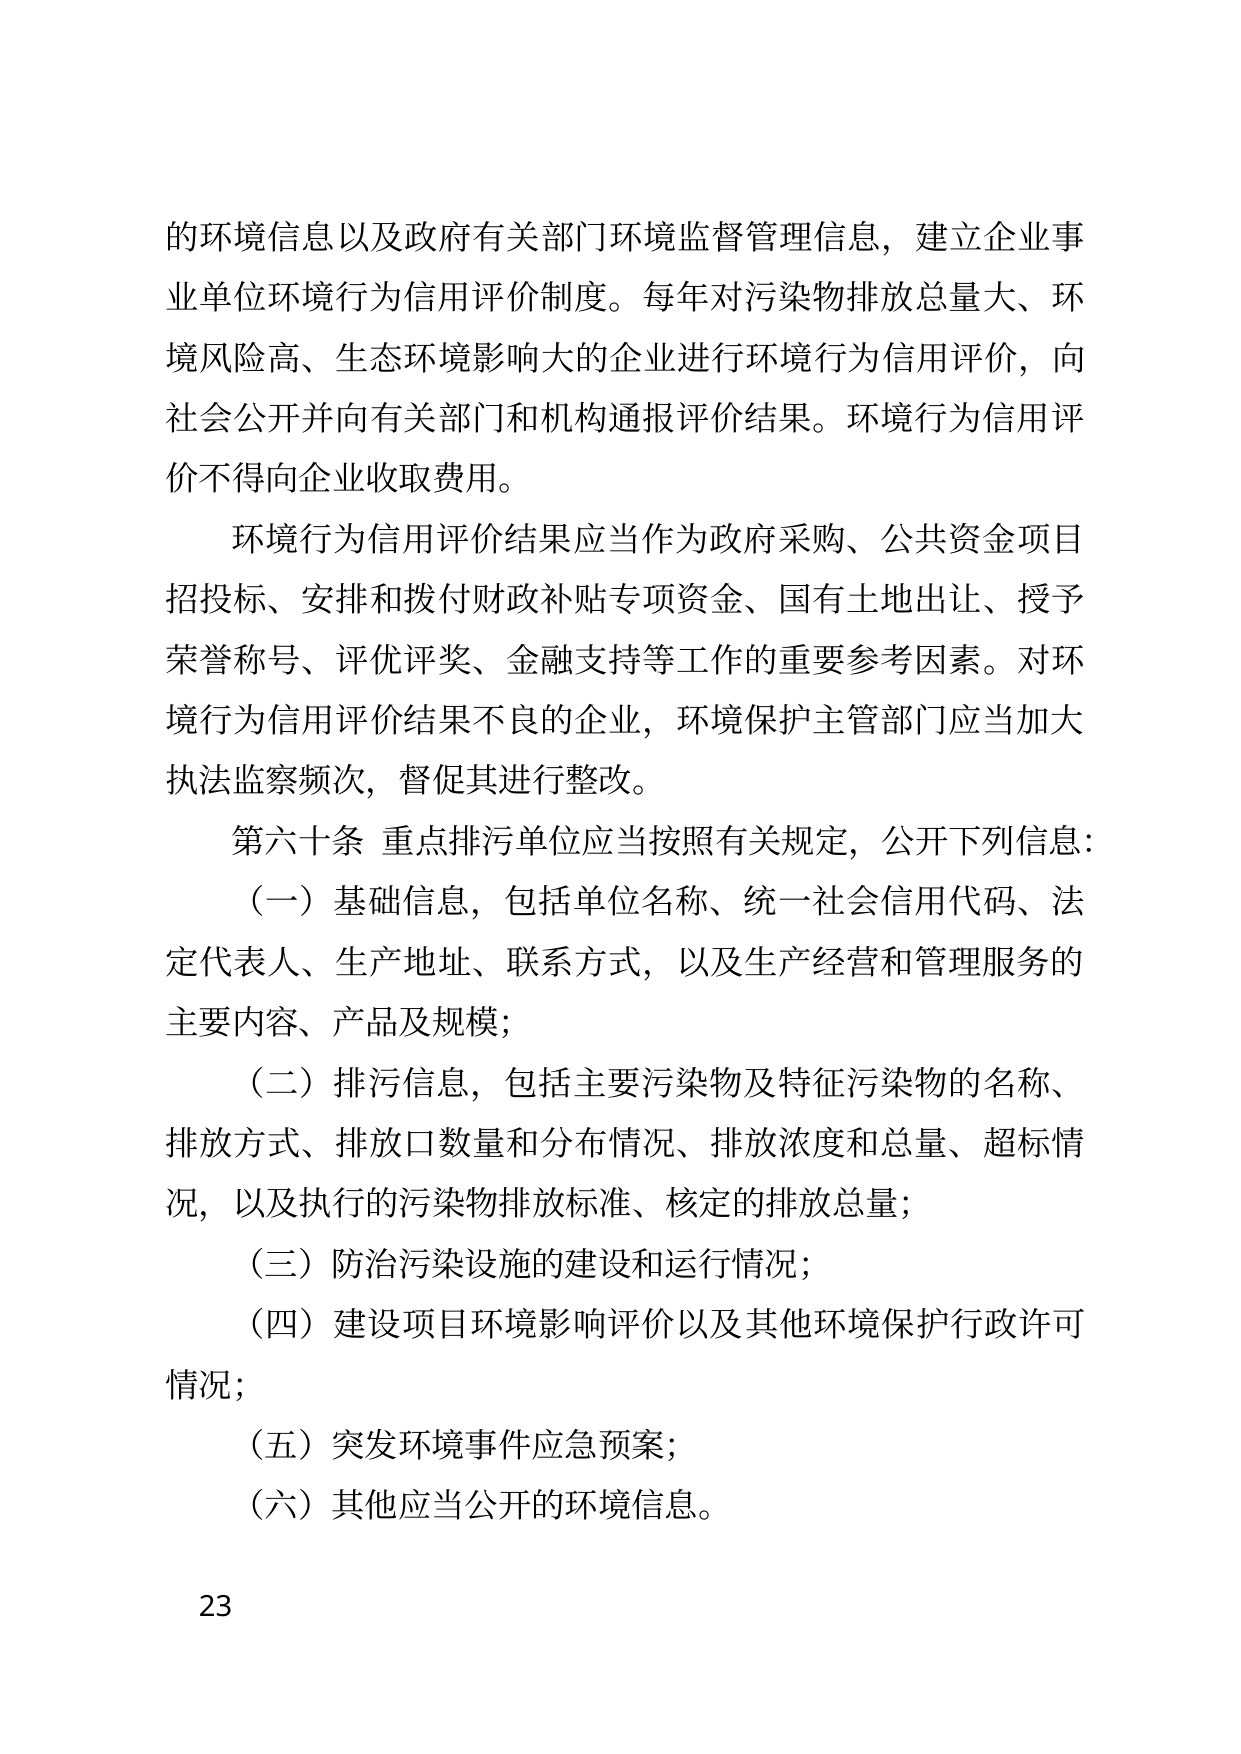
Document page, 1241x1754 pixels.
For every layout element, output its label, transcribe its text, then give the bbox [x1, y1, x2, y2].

text （四）建设项目环境影响评价以及其他环境保护行政许可情况； [165, 1288, 1087, 1409]
text （五）突发环境事件应急预案； [165, 1409, 1087, 1469]
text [165, 201, 1087, 503]
text （一）基础信息，包括单位名称、统一社会信用代码、法定代表人、生产地址、联系方式，以及生产经营和管理服务的主要内容、产品及规模； [165, 865, 1087, 1047]
text 第六十条 重点排污单位应当按照有关规定，公开下列信息： [165, 805, 1087, 865]
text （六）其他应当公开的环境信息。 [165, 1469, 1087, 1530]
text （二）排污信息，包括主要污染物及特征污染物的名称、排放方式、排放口数量和分布情况、排放浓度和总量、超标情况，以及执行的污染物排放标准、核定的排放总量； [165, 1047, 1087, 1228]
text 环境行为信用评价结果应当作为政府采购、公共资金项目招投标、安排和拨付财政补贴专项资金、国有土地出让、授予荣誉称号、评优评奖、金融支持等工作的重要参考因素。对环境行为信用评价结果不良的企业，环境保护主管部门应当加大执法监察频次，督促其进行整改。 [165, 503, 1087, 805]
text （三）防治污染设施的建设和运行情况； [165, 1228, 1087, 1288]
